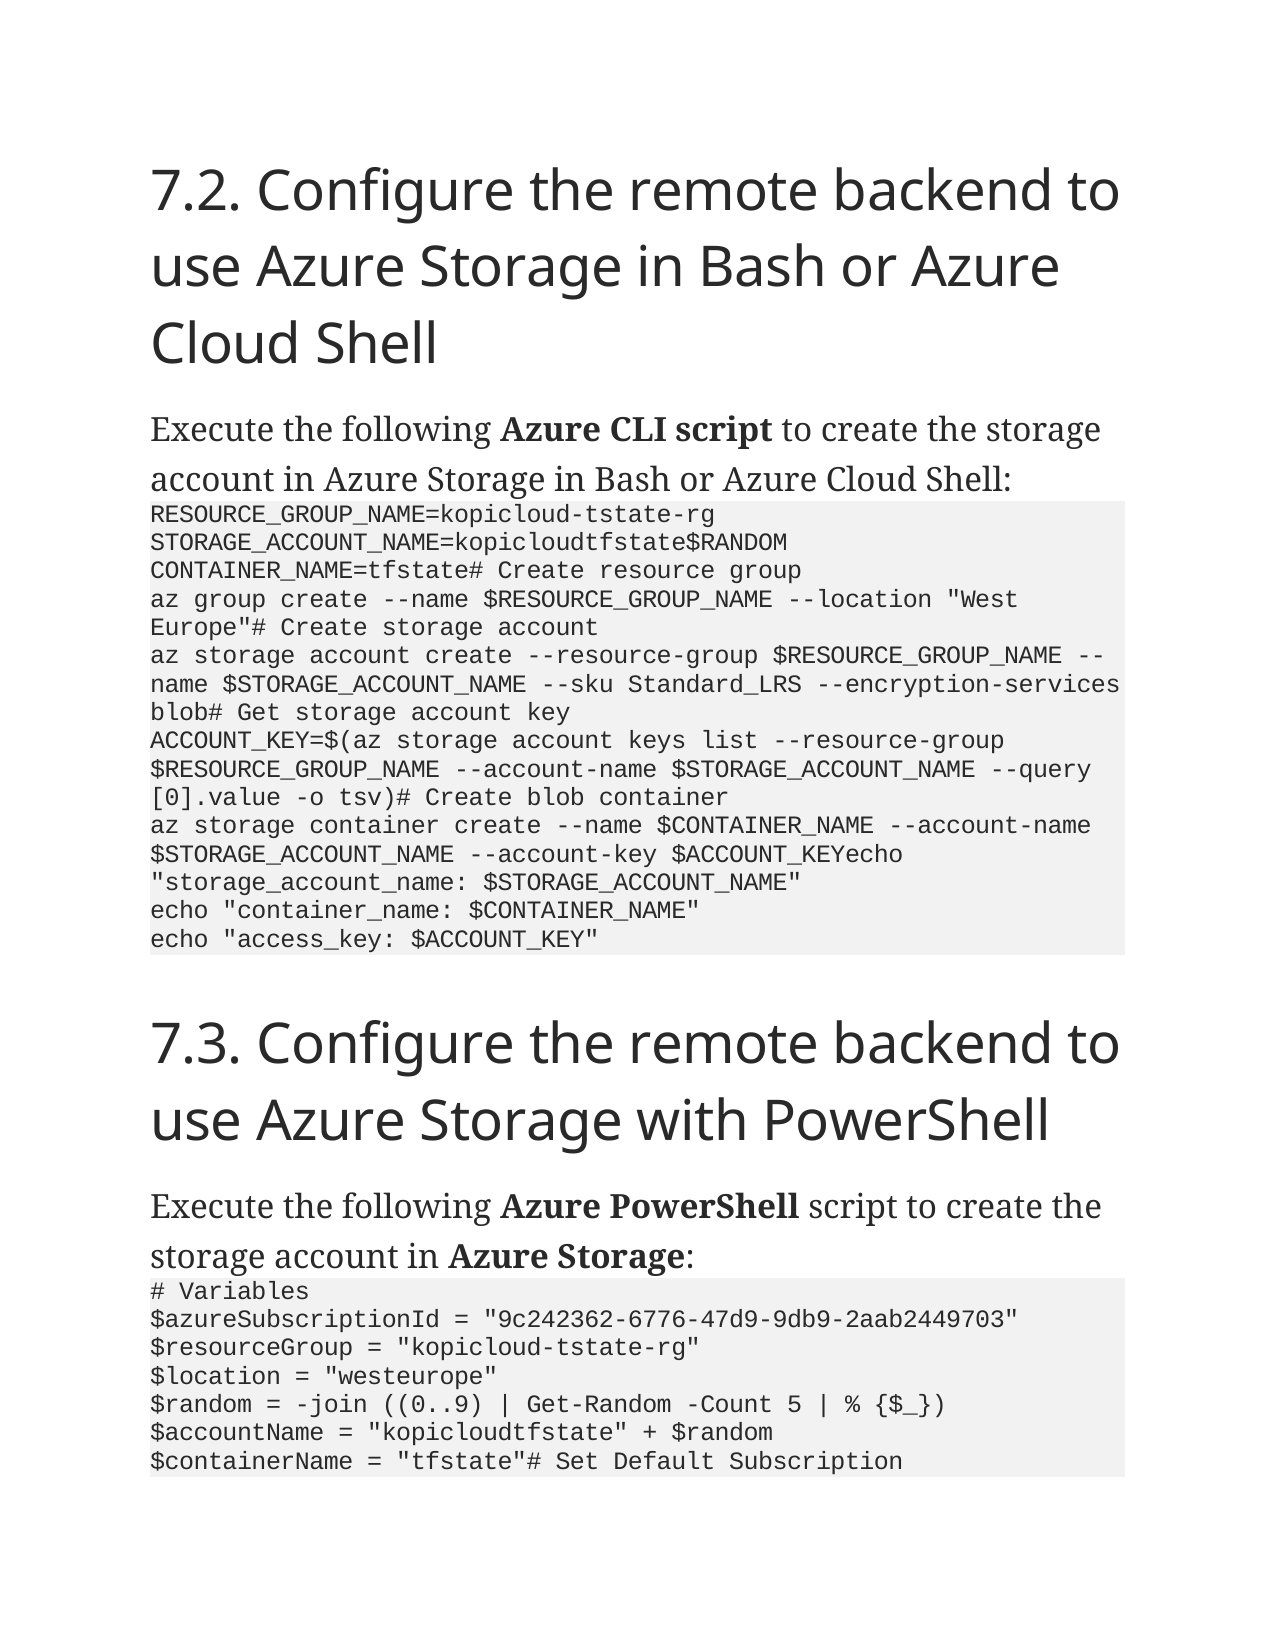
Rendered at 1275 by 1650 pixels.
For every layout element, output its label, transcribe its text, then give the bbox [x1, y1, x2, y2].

text Execute the following Azure PowerShell script to create the storage account in Azure Storage: [150, 1178, 1125, 1278]
subtitle 7.3. Configure the remote backend to use Azure Storage with PowerShell [150, 1003, 1125, 1157]
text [150, 1278, 1125, 1477]
subtitle 7.2. Configure the remote backend to use Azure Storage in Bash or Azure Cloud Shell [150, 150, 1125, 380]
text Execute the following Azure CLI script to create the storage account in Azure Storage in Bash or Azure Cloud Shell: [150, 401, 1125, 501]
text RESOURCE_GROUP_NAME=kopicloud-tstate-rg STORAGE_ACCOUNT_NAME=kopicloudtfstate$RANDOM CONTAINER_NAME=tfstate# Create resource group az group create --name $RESOURCE_GROUP_NAME --location "West Europe"# Create storage account az storage account create --resource-group $RESOURCE_GROUP_NAME --name $STORAGE_ACCOUNT_NAME --sku Standard_LRS --encryption-services blob# Get storage account key ACCOUNT_KEY=$(az storage account keys list --resource-group $RESOURCE_GROUP_NAME --account-name $STORAGE_ACCOUNT_NAME --query [0].value -o tsv)# Create blob container az storage container create --name $CONTAINER_NAME --account-name $STORAGE_ACCOUNT_NAME --account-key $ACCOUNT_KEYecho "storage_account_name: $STORAGE_ACCOUNT_NAME" echo "container_name: $CONTAINER_NAME" echo "access_key: $ACCOUNT_KEY" [150, 501, 1125, 955]
